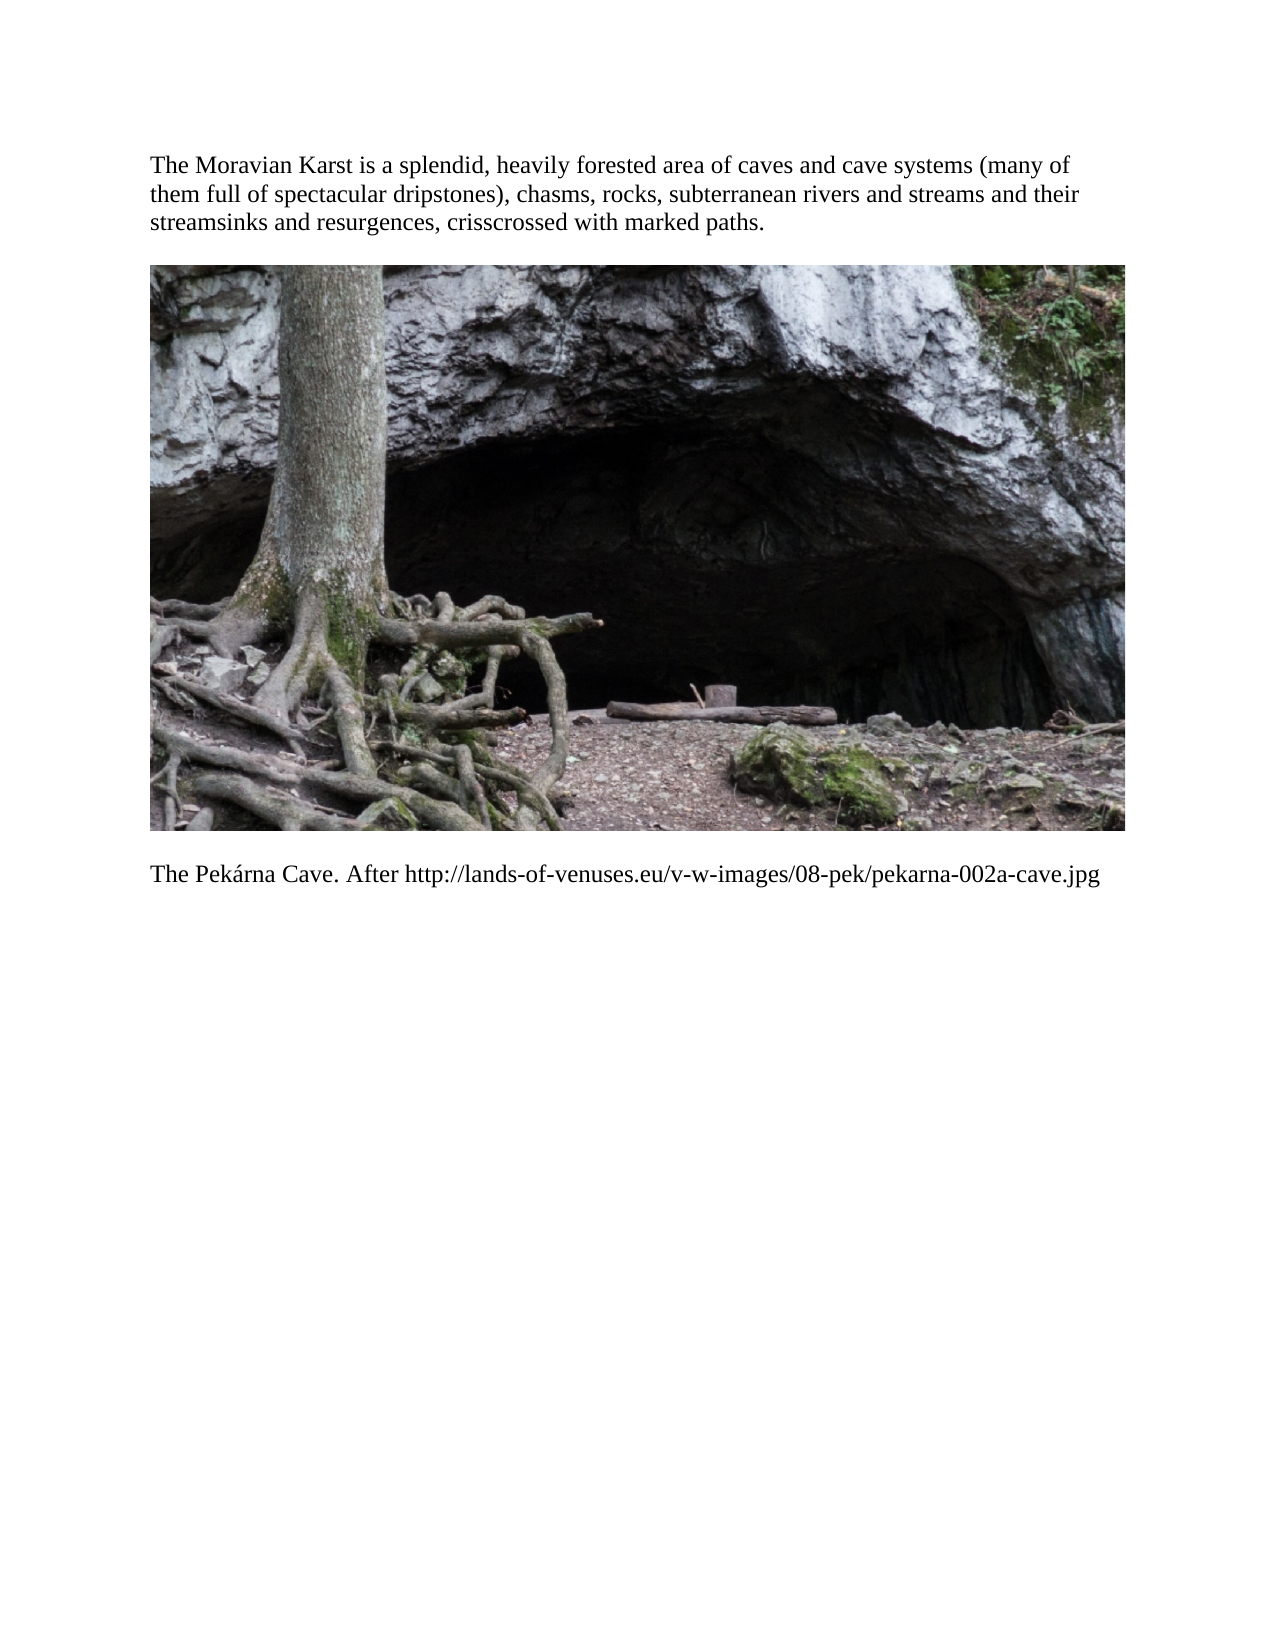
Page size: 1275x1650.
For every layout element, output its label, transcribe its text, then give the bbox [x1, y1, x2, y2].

picture [150, 265, 1125, 831]
text The Pekárna Cave. After http://lands-of-venuses.eu/v-w-images/08-pek/pekarna-002a-cave.jpg [150, 859, 1125, 888]
text The Moravian Karst is a splendid, heavily forested area of caves and cave systems (many of them full of spectacular dripstones), chasms, rocks, subterranean rivers and streams and their streamsinks and resurgences, crisscrossed with marked paths. [150, 150, 1125, 236]
